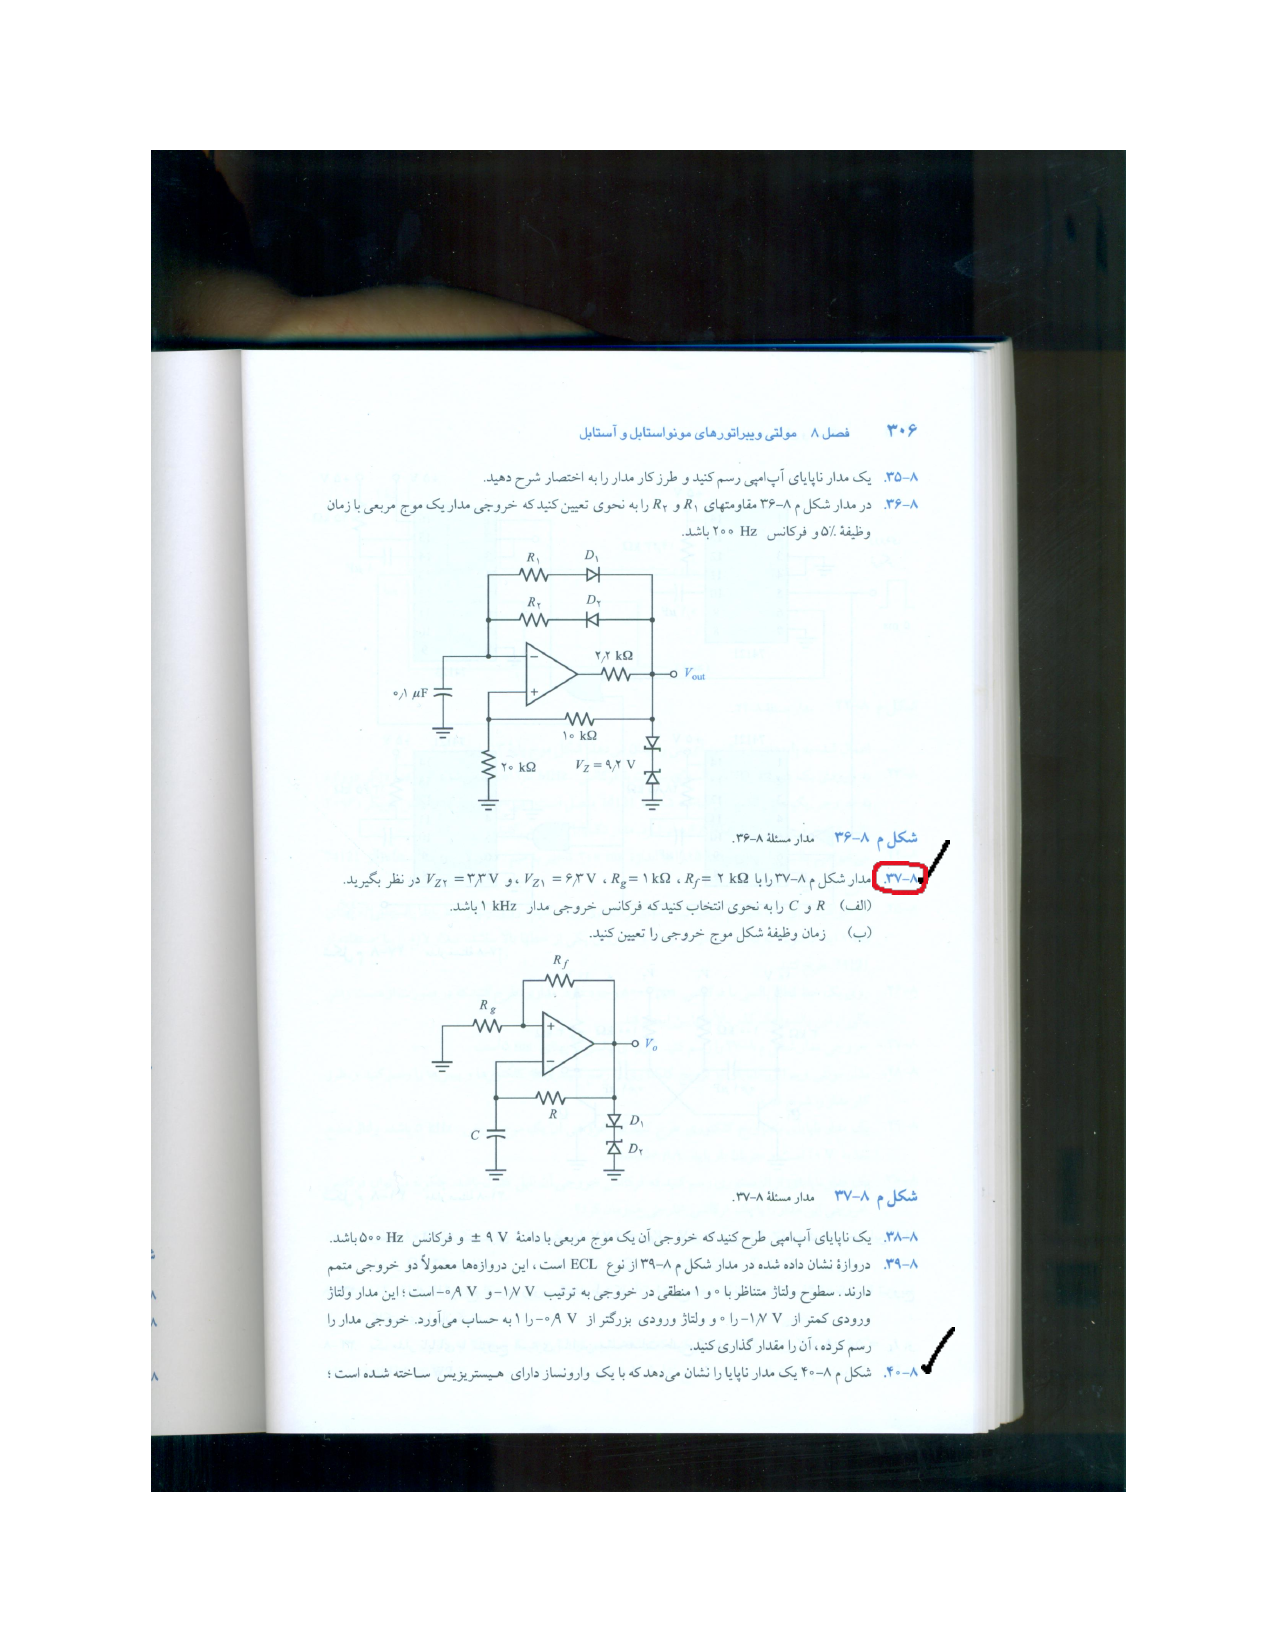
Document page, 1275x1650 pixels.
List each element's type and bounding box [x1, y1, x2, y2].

picture [152, 151, 1126, 1492]
